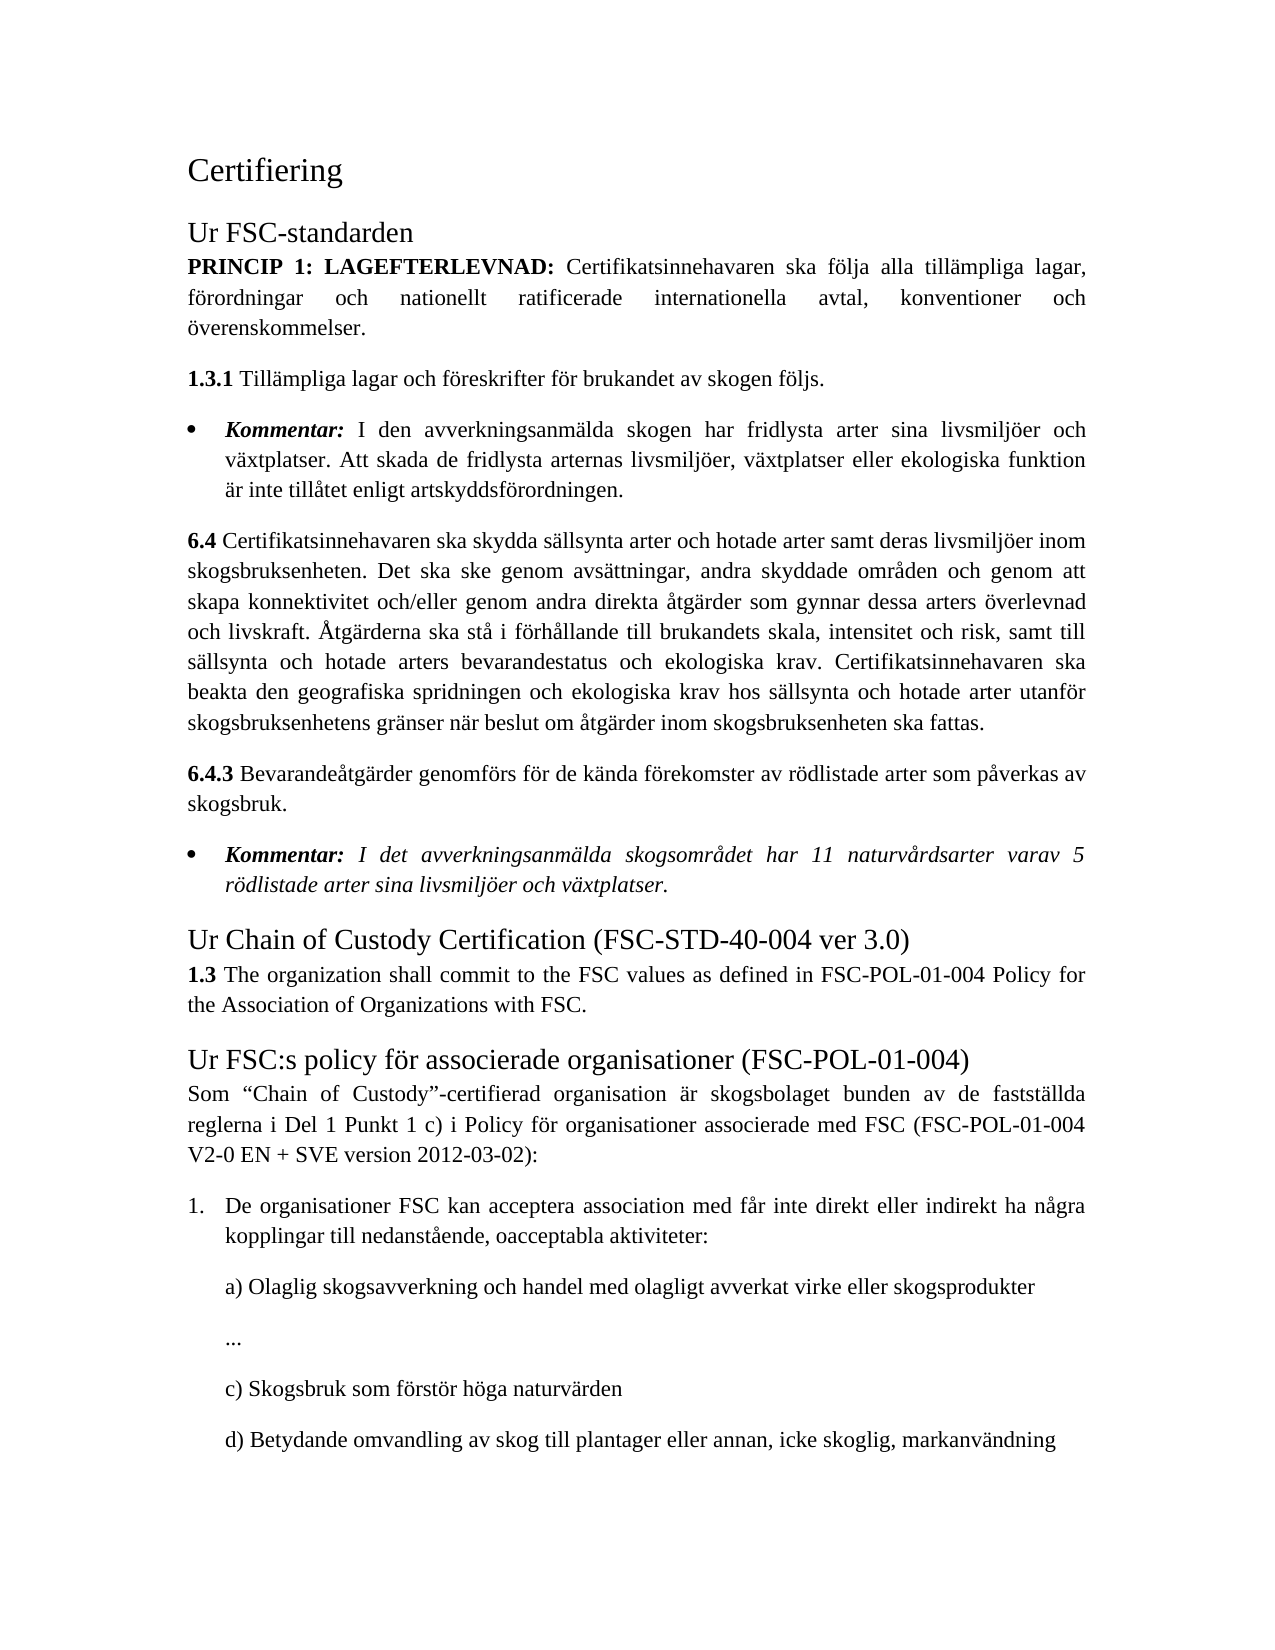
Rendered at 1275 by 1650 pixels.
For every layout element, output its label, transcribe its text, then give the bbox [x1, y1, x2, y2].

subtitle Certifiering [187, 150, 1087, 188]
text 6.4 Certifikatsinnehavaren ska skydda sällsynta arter och hotade arter samt deras livsmiljöer inom skogsbruksenheten. Det ska ske genom avsättningar, andra skyddade områden och genom att skapa konnektivitet och/eller genom andra direkta åtgärder som gynnar dessa arters överlevnad och livskraft. Åtgärderna ska stå i förhållande till brukandets skala, intensitet och risk, samt till sällsynta och hotade arters bevarandestatus och ekologiska krav. Certifikatsinnehavaren ska beakta den geografiska spridningen och ekologiska krav hos sällsynta och hotade arter utanför skogsbruksenhetens gränser när beslut om åtgärder inom skogsbruksenheten ska fattas. [187, 527, 1087, 735]
text 1.3.1 Tillämpliga lagar och föreskrifter för brukandet av skogen följs. [187, 365, 1087, 391]
text Som “Chain of Custody”-certifierad organisation är skogsbolaget bunden av de fastställda reglerna i Del 1 Punkt 1 c) i Policy för organisationer associerade med FSC (FSC-POL-01-004 V2-0 EN + SVE version 2012-03-02): [187, 1081, 1087, 1167]
text 6.4.3 Bevarandeåtgärder genomförs för de kända förekomster av rödlistade arter som påverkas av skogsbruk. [187, 760, 1087, 816]
list De organisationer FSC kan acceptera association med får inte direkt eller indirekt ha några kopplingar till nedanstående, oacceptabla aktiviteter: [187, 1192, 1087, 1248]
text c) Skogsbruk som förstör höga naturvärden [225, 1375, 1087, 1402]
subtitle Ur FSC-standarden [187, 215, 1087, 248]
text d) Betydande omvandling av skog till plantager eller annan, icke skoglig, markanvändning [225, 1426, 1087, 1453]
text ... [225, 1324, 1087, 1351]
text a) Olaglig skogsavverkning och handel med olagligt avverkat virke eller skogsprodukter [225, 1273, 1087, 1299]
text 1.3 The organization shall commit to the FSC values as defined in FSC-POL-01-004 Policy for the Association of Organizations with FSC. [187, 961, 1087, 1017]
subtitle Ur Chain of Custody Certification (FSC-STD-40-004 ver 3.0) [187, 922, 1087, 956]
list Kommentar: I det avverkningsanmälda skogsområdet har 11 naturvårdsarter varav 5 rödlistade arter sina livsmiljöer och växtplatser. [187, 841, 1087, 897]
list Kommentar: I den avverkningsanmälda skogen har fridlysta arter sina livsmiljöer och växtplatser. Att skada de fridlysta arternas livsmiljöer, växtplatser eller ekologiska funktion är inte tillåtet enligt artskyddsförordningen. [187, 416, 1087, 503]
subtitle Ur FSC:s policy för associerade organisationer (FSC-POL-01-004) [187, 1042, 1087, 1076]
text PRINCIP 1: LAGEFTERLEVNAD: Certifikatsinnehavaren ska följa alla tillämpliga lagar, förordningar och nationellt ratificerade internationella avtal, konventioner och överenskommelser. [187, 253, 1087, 340]
